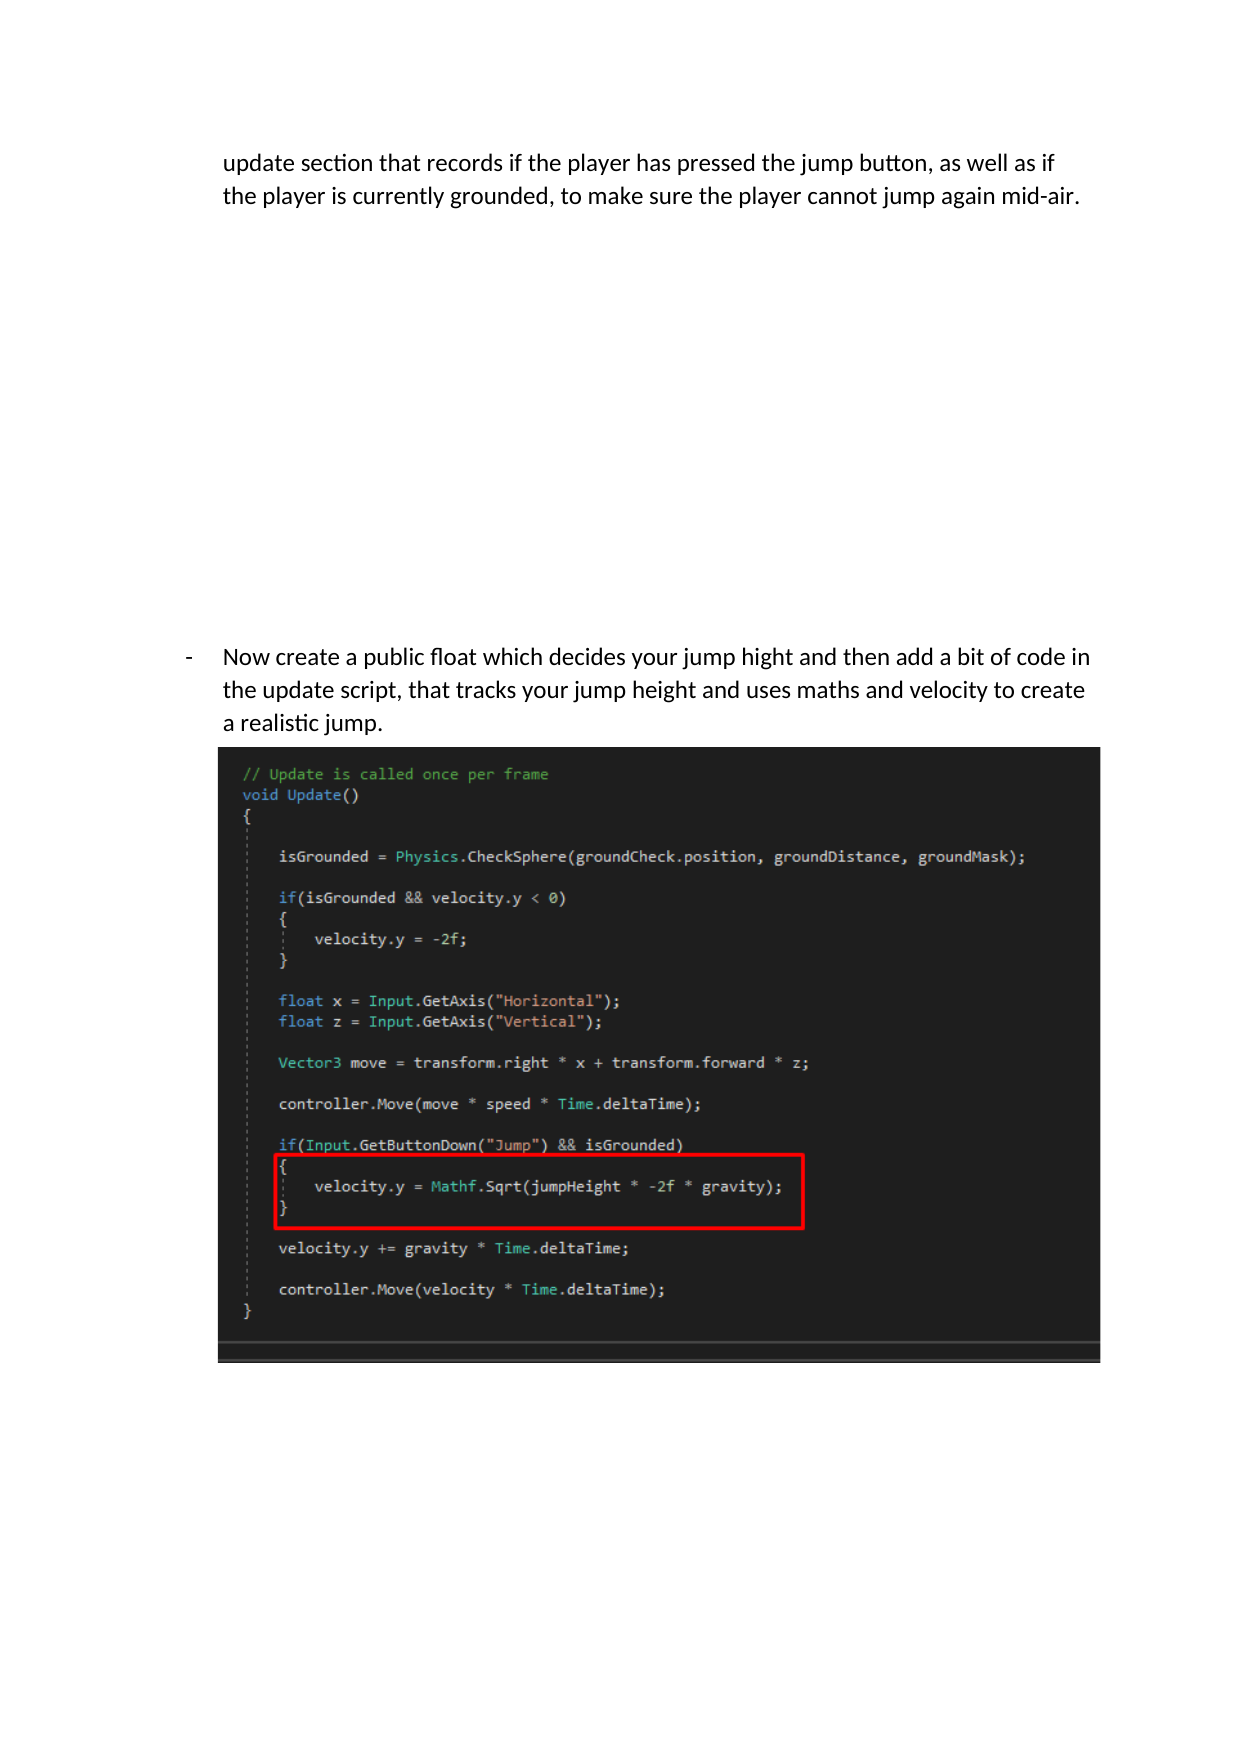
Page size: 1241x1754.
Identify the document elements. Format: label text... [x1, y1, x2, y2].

picture [217, 747, 1101, 1363]
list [185, 148, 1093, 211]
list Now create a public float which decides your jump hight and then add a bit of code in the update script, that tracks your jump height and uses maths and velocity to create a realistic jump. [185, 641, 1093, 738]
